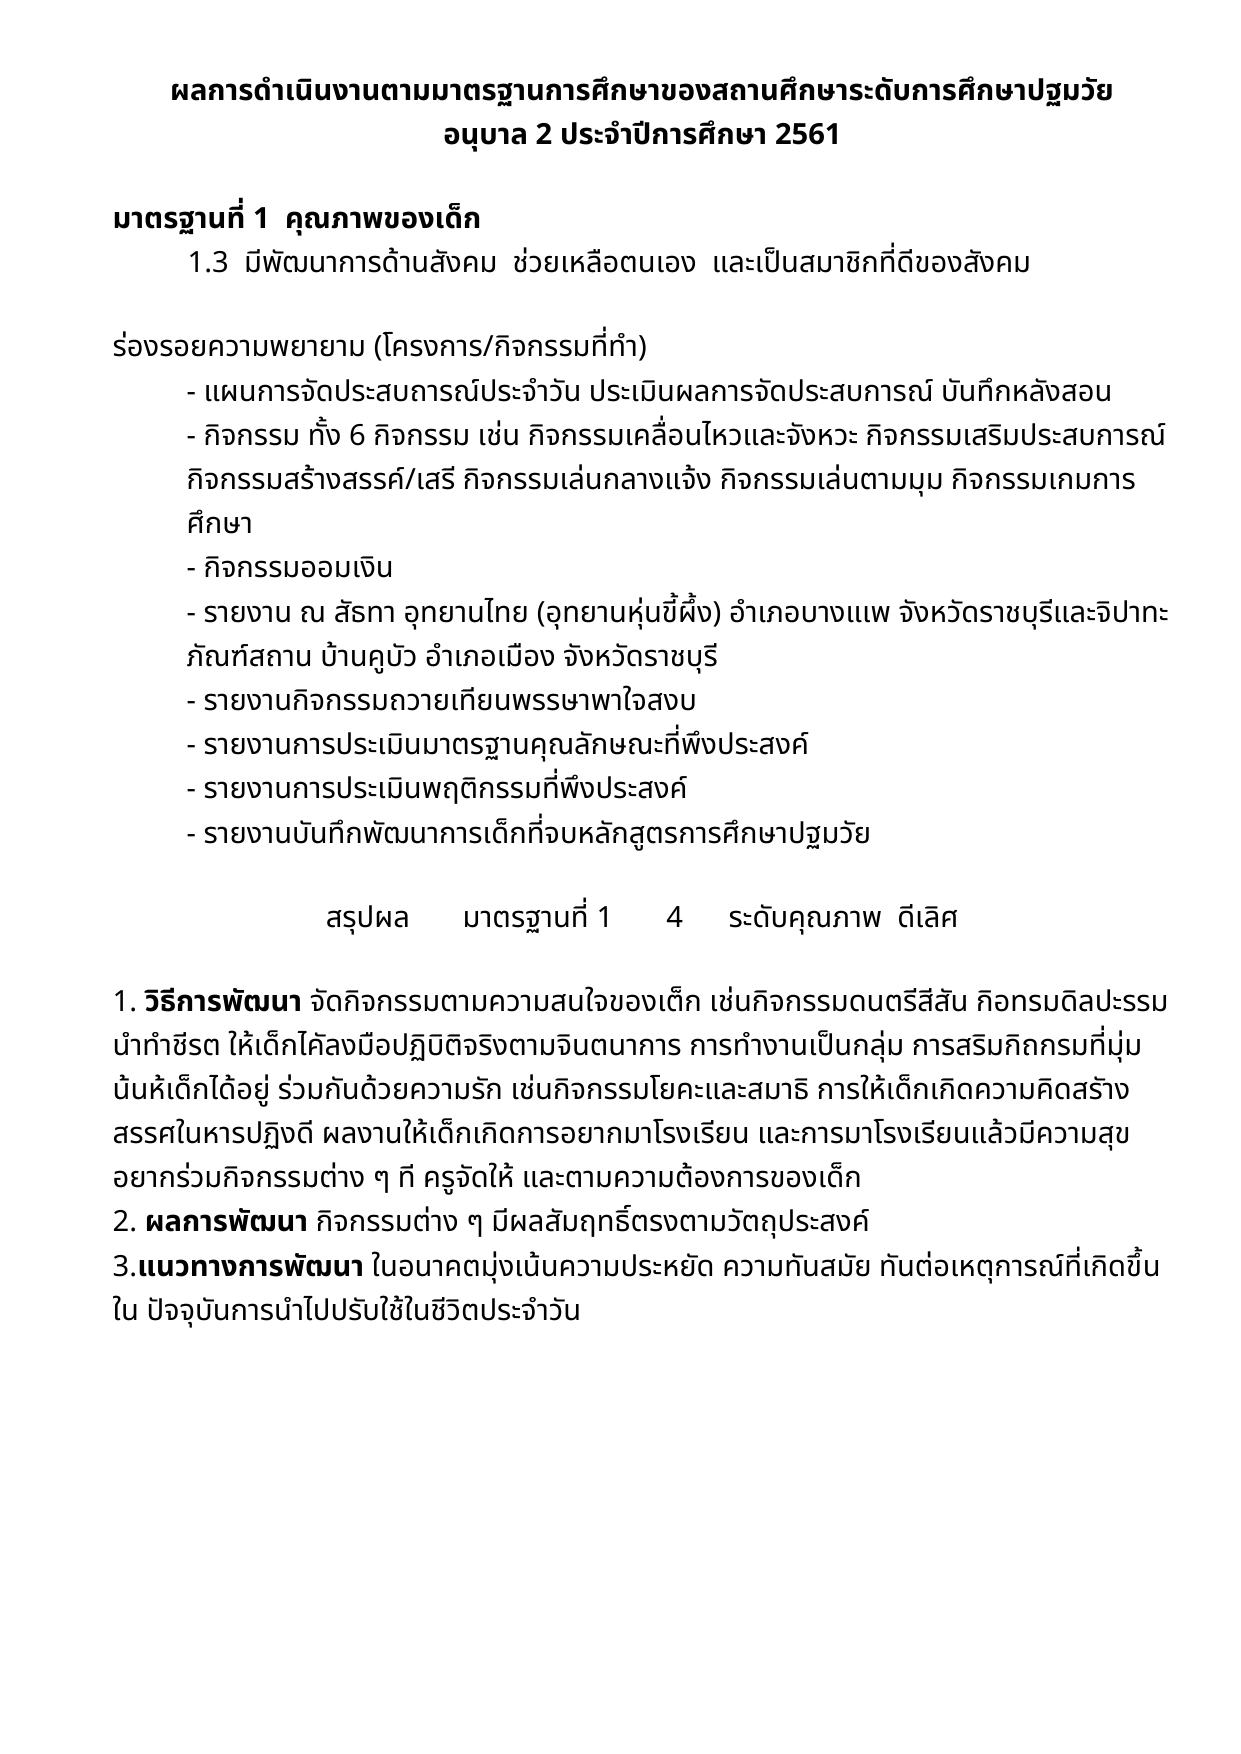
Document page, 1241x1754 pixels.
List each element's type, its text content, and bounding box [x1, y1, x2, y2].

text - แผนการจัดประสบถารณ์ประจำวัน ประเมินผลการจัดประสบการณ์ บันทึกหลังสอน [186, 370, 1172, 414]
list ผลการดำเนินงานตามมาตรฐานการศึกษาของสถานศึกษาระดับการศึกษาปฐมวัย [112, 69, 1172, 113]
text - รายงานบันทึกพัฒนาการเด็กที่จบหลักสูตรการศึกษาปฐมวัย [186, 812, 1172, 856]
text - กิจกรรมออมเงิน [186, 547, 1172, 591]
list อนุบาล 2 ประจำปีการศึกษา 2561 [112, 113, 1172, 158]
text 3.แนวทางการพัฒนา ในอนาคตมุ่งเน้นความประหยัด ความทันสมัย ทันต่อเหตุการณ์ที่เกิดขึ้นใน ปัจจุบันการนำไปปรับใช้ในชีวิตประจำวัน [112, 1245, 1172, 1333]
text - รายงานการประเมินพฤติกรรมที่พึงประสงค์ [186, 768, 1172, 812]
text สรุปผล มาตรฐานที่ 1 4 ระดับคุณภาพ ดีเลิศ [112, 896, 1172, 940]
text ร่องรอยความพยายาม (โครงการ/กิจกรรมที่ทำ) [112, 326, 1172, 370]
text มาตรฐานที่ 1 คุณภาพของเด็ก [112, 197, 1172, 242]
text 1.3 มีพัฒนาการด้านสังคม ช่วยเหลือตนเอง และเป็นสมาชิกที่ดีของสังคม [112, 242, 1172, 286]
text - รายงานกิจกรรมถวายเทียนพรรษาพาใจสงบ [112, 679, 1172, 723]
text - รายงาน ณ สัธทา อุทยานไทย (อุทยานหุ่นขี้ผึ้ง) อำเภอบางแเพ จังหวัดราชบุรีและจิปาทะภัณฑ์สถาน บ้านคูบัว อำเภอเมือง จังหวัดราชบุรี [186, 591, 1172, 679]
text - กิจกรรม ทั้ง 6 กิจกรรม เช่น กิจกรรมเคลื่อนไหวและจังหวะ กิจกรรมเสริมประสบการณ์ กิจกรรมสร้างสรรค์/เสรี กิจกรรมเล่นกลางแจ้ง กิจกรรมเล่นตามมุม กิจกรรมเกมการศึกษา [186, 414, 1172, 547]
text - รายงานการประเมินมาตรฐานคุณลักษณะที่พึงประสงค์ [186, 723, 1172, 768]
text 1. วิธีการพัฒนา จัดกิจกรรมตามความสนใจของเต็ก เช่นกิจกรรมดนตรีสีสัน กิอทรมดิลปะรรมนำทำชีรต ให้เด็กไคัลงมือปฏิบิติจริงตามจินตนาการ การทำงานเป็นกลุ่ม การสริมกิถกรมที่มุ่มน้นห้เด็กได้อยู่ ร่วมกันด้วยความรัก เช่นกิจกรรมโยคะและสมาธิ การให้เด็กเกิดความคิดสรัางสรรศในหารปฏิงดี ผลงานให้เด็กเกิดการอยากมาโรงเรียน และการมาโรงเรียนแล้วมีความสุข อยากร่วมกิจกรรมต่าง ๆ ที ครูจัดให้ และตามความต้องการของเด็ก [112, 980, 1172, 1201]
text 2. ผลการพัฒนา กิจกรรมต่าง ๆ มีผลสัมฤทธิ์ตรงตามวัตถุประสงค์ [112, 1201, 1172, 1245]
